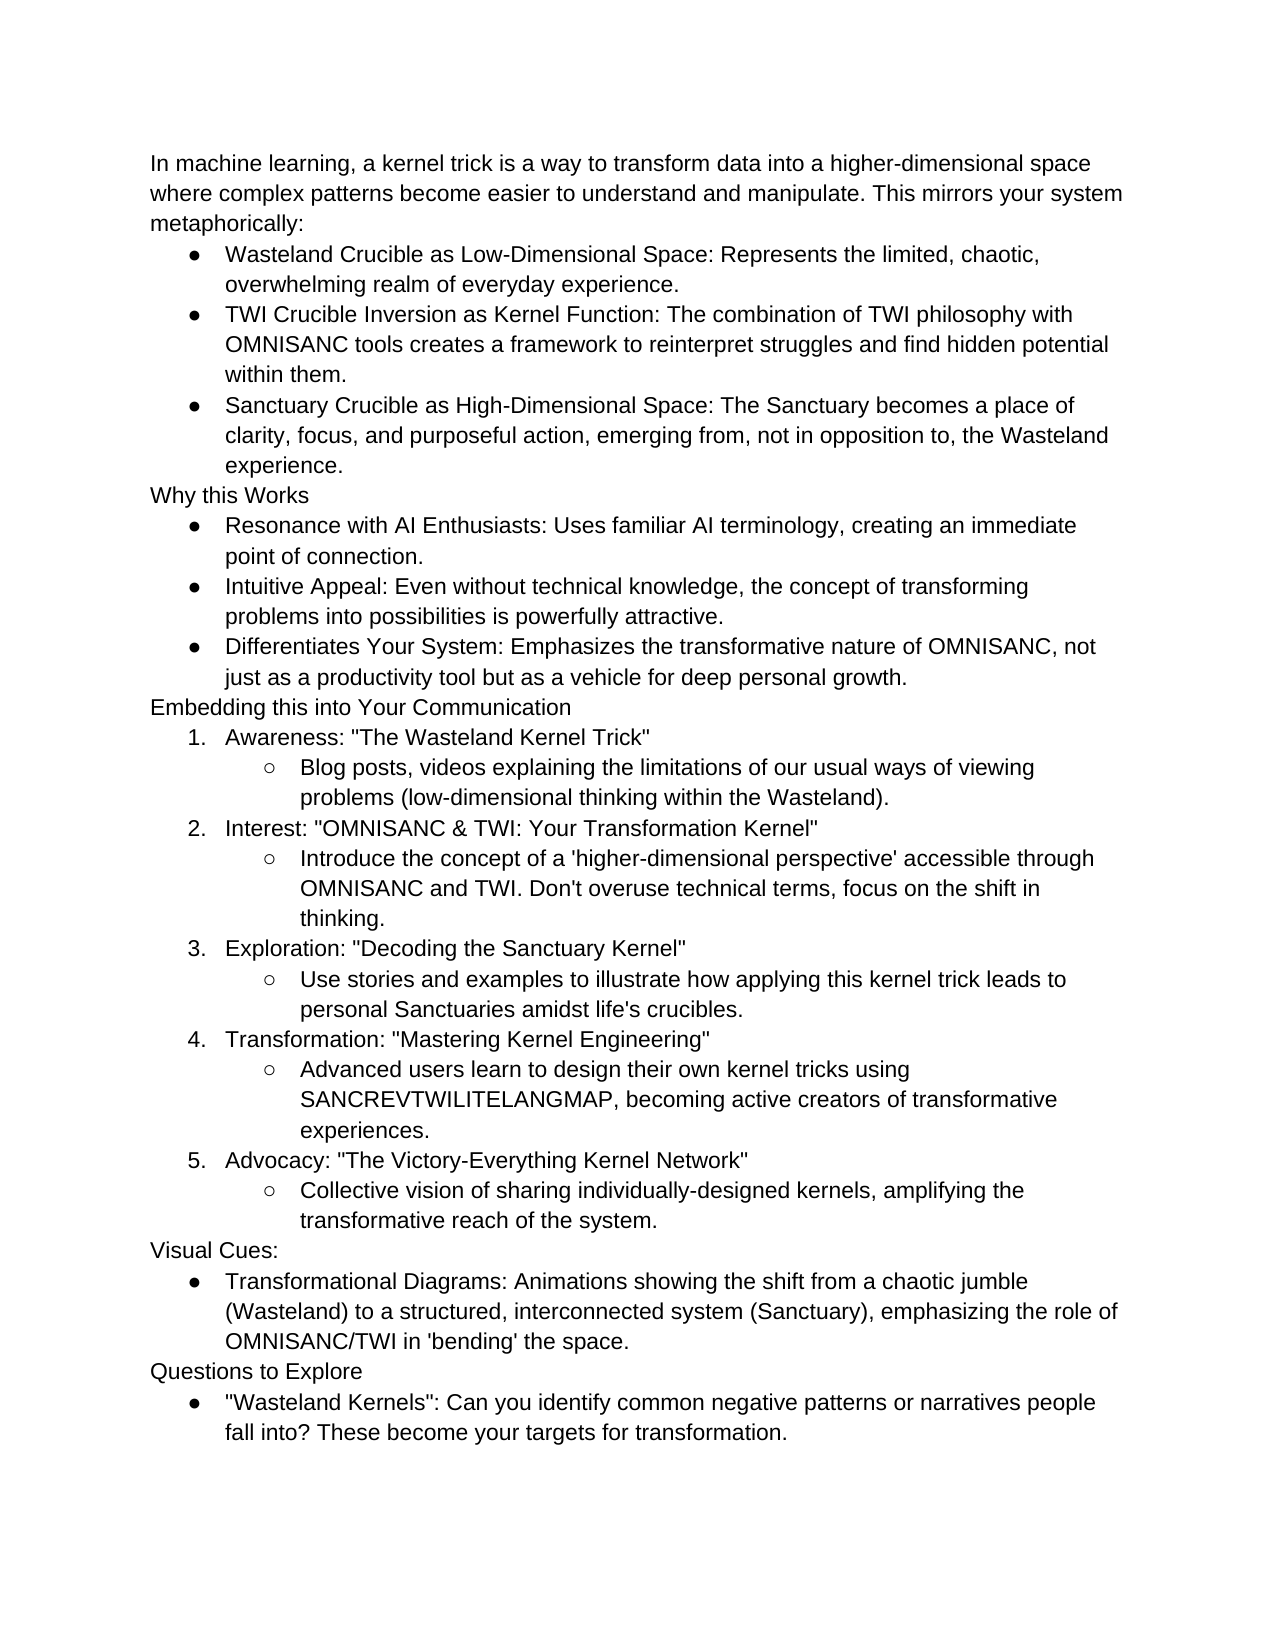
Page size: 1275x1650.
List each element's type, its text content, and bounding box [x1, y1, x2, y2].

text Why this Works [150, 482, 1125, 509]
list Advocacy: "The Victory-Everything Kernel Network" [187, 1147, 1125, 1173]
list Transformational Diagrams: Animations showing the shift from a chaotic jumble (Wasteland) to a structured, interconnected system (Sanctuary), emphasizing the role of OMNISANC/TWI in 'bending' the space. [187, 1268, 1125, 1354]
list TWI Crucible Inversion as Kernel Function: The combination of TWI philosophy with OMNISANC tools creates a framework to reinterpret struggles and find hidden potential within them. [187, 301, 1125, 388]
list Interest: "OMNISANC & TWI: Your Transformation Kernel" [187, 814, 1125, 841]
list Use stories and examples to illustrate how applying this kernel trick leads to personal Sanctuaries amidst life's crucibles. [262, 966, 1125, 1022]
text Visual Cues: [150, 1237, 1125, 1264]
list Blog posts, videos explaining the limitations of our usual ways of viewing problems (low-dimensional thinking within the Wasteland). [262, 754, 1125, 811]
list Sanctuary Crucible as High-Dimensional Space: The Sanctuary becomes a place of clarity, focus, and purposeful action, emerging from, not in opposition to, the Wasteland experience. [187, 392, 1125, 478]
list Collective vision of sharing individually-designed kernels, amplifying the transformative reach of the system. [262, 1177, 1125, 1234]
text In machine learning, a kernel trick is a way to transform data into a higher-dimensional space where complex patterns become easier to understand and manipulate. This mirrors your system metaphorically: [150, 150, 1125, 237]
list Introduce the concept of a 'higher-dimensional perspective' accessible through OMNISANC and TWI. Don't overuse technical terms, focus on the shift in thinking. [262, 845, 1125, 932]
list Wasteland Crucible as Low-Dimensional Space: Represents the limited, chaotic, overwhelming realm of everyday experience. [187, 241, 1125, 297]
text Embedding this into Your Communication [150, 694, 1125, 720]
list Intuitive Appeal: Even without technical knowledge, the concept of transforming problems into possibilities is powerfully attractive. [187, 573, 1125, 629]
list Awareness: "The Wasteland Kernel Trick" [187, 724, 1125, 750]
list Exploration: "Decoding the Sanctuary Kernel" [187, 935, 1125, 962]
list Advanced users learn to design their own kernel tricks using SANCREVTWILITELANGMAP, becoming active creators of transformative experiences. [262, 1056, 1125, 1143]
list "Wasteland Kernels": Can you identify common negative patterns or narratives people fall into? These become your targets for transformation. [187, 1388, 1125, 1445]
list Resonance with AI Enthusiasts: Uses familiar AI terminology, creating an immediate point of connection. [187, 512, 1125, 569]
text Questions to Explore [150, 1358, 1125, 1385]
list Differentiates Your System: Emphasizes the transformative nature of OMNISANC, not just as a productivity tool but as a vehicle for deep personal growth. [187, 633, 1125, 690]
list Transformation: "Mastering Kernel Engineering" [187, 1026, 1125, 1052]
